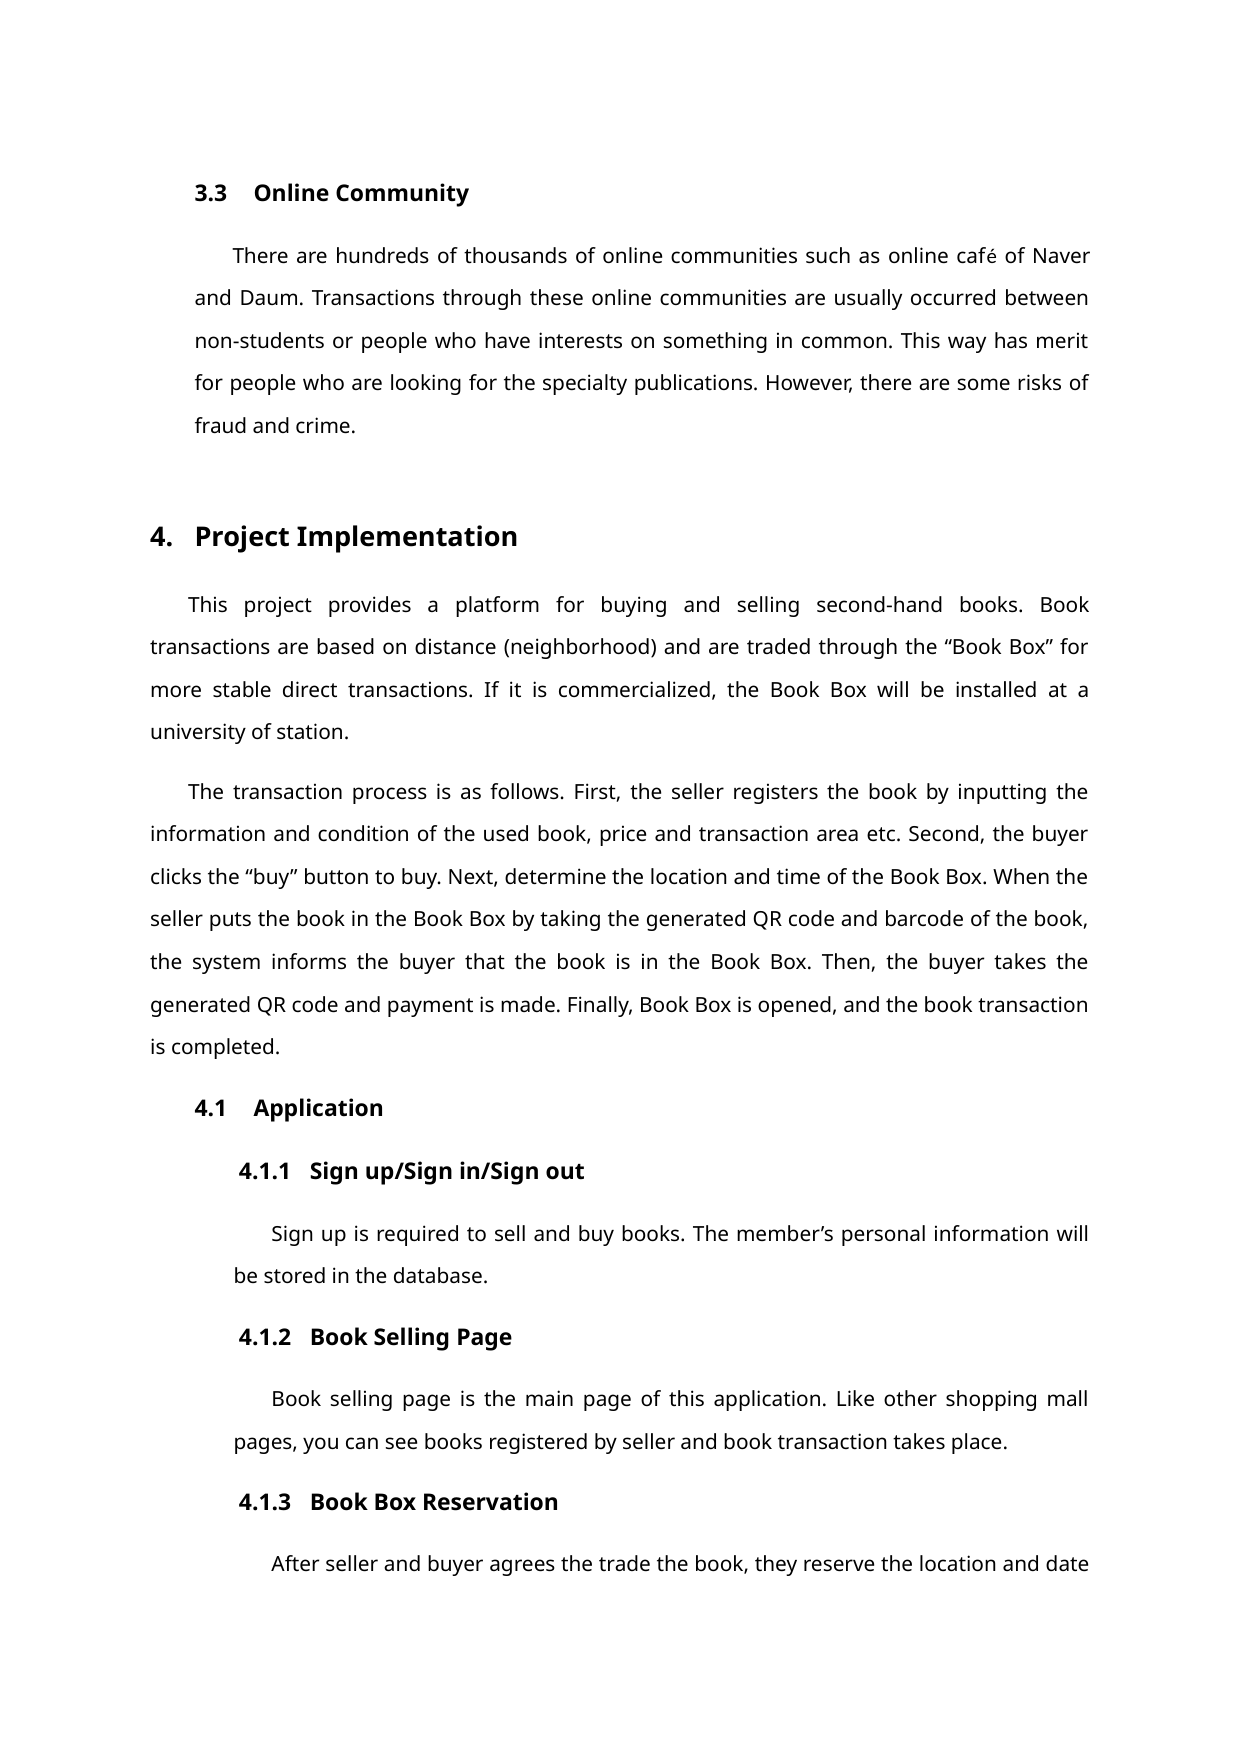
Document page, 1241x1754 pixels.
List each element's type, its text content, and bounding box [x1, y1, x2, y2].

subtitle Project Implementation [150, 518, 1090, 554]
text There are hundreds of thousands of online communities such as online café of Naver and Daum. Transactions through these online communities are usually occurred between non-students or people who have interests on something in common. This way has merit for people who are looking for the specialty publications. However, there are some risks of fraud and crime. [194, 241, 1090, 439]
subtitle Book Box Reservation [239, 1486, 1090, 1517]
text Sign up is required to sell and buy books. The member’s personal information will be stored in the database. [233, 1219, 1090, 1290]
subtitle Online Community [194, 177, 1090, 208]
subtitle Book Selling Page [239, 1321, 1090, 1352]
text This project provides a platform for buying and selling second-hand books. Book transactions are based on distance (neighborhood) and are traded through the “Book Box” for more stable direct transactions. If it is commercialized, the Book Box will be installed at a university of station. [150, 590, 1090, 746]
subtitle Application [194, 1092, 1090, 1123]
text Book selling page is the main page of this application. Like other shopping mall pages, you can see books registered by seller and book transaction takes place. [233, 1384, 1090, 1455]
text The transaction process is as follows. First, the seller registers the book by inputting the information and condition of the used book, price and transaction area etc. Second, the buyer clicks the “buy” button to buy. Next, determine the location and time of the Book Box. When the seller puts the book in the Book Box by taking the generated QR code and barcode of the book, the system informs the buyer that the book is in the Book Box. Then, the buyer takes the generated QR code and payment is made. Finally, Book Box is opened, and the book transaction is completed. [150, 777, 1090, 1061]
subtitle Sign up/Sign in/Sign out [239, 1155, 1090, 1186]
text After seller and buyer agrees the trade the book, they reserve the location and date of transaction (Book Box). [233, 1549, 1090, 1578]
